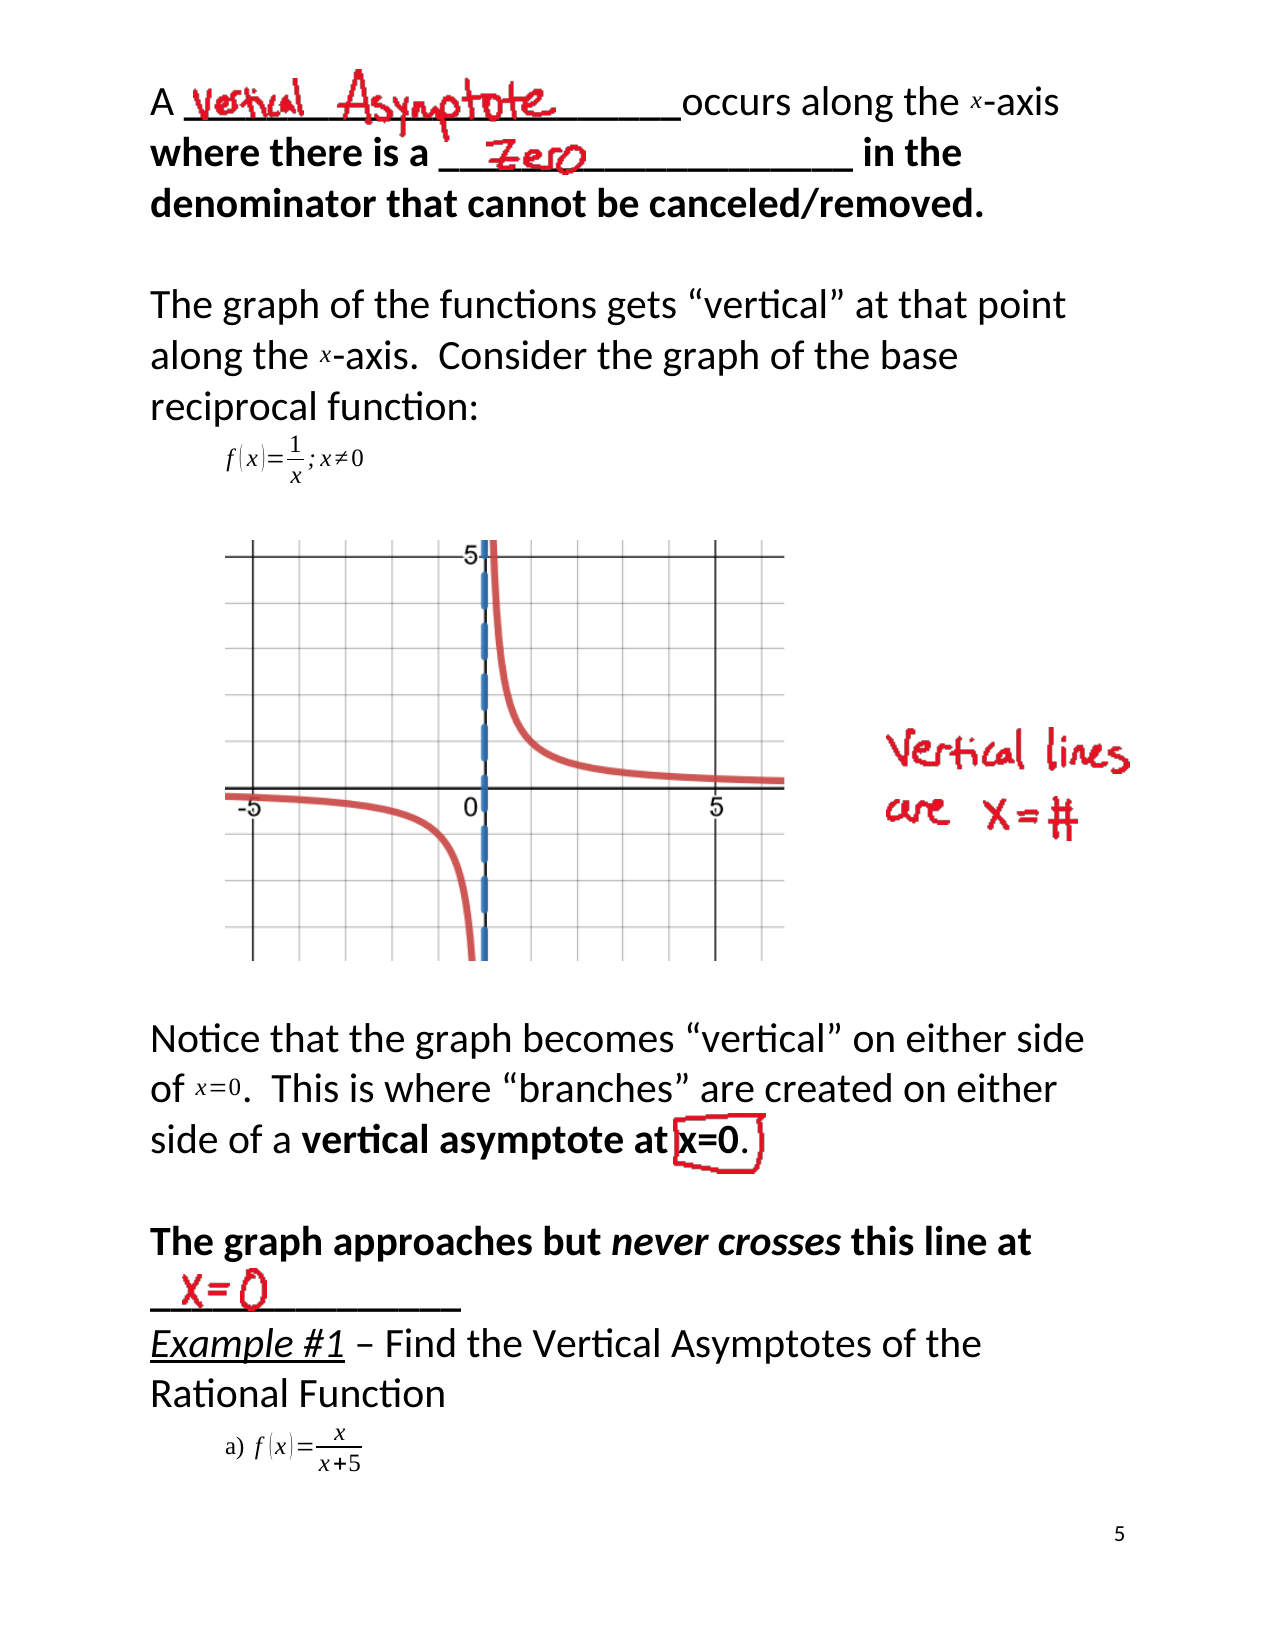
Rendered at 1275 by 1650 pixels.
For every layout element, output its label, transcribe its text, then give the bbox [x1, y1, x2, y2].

picture [886, 799, 950, 825]
picture [983, 796, 1078, 841]
picture [225, 540, 785, 961]
picture [182, 1274, 230, 1308]
picture [886, 727, 1130, 774]
text Example #1 – Find the Vertical Asymptotes of the Rational Function [150, 1317, 1125, 1418]
text Notice that the graph becomes “vertical” on either side of . This is where “branches” are created on either side of a vertical asymptote at x=0. [150, 1012, 1125, 1164]
text The graph of the functions gets “vertical” at that point along the -axis. Consider the graph of the base reciprocal function: [150, 278, 1125, 431]
picture [193, 78, 304, 120]
picture [240, 1268, 267, 1311]
picture [337, 69, 586, 175]
text The graph approaches but never crosses this line at _______________ [150, 1215, 1125, 1317]
text A ________________________occurs along the -axis where there is a ____________________ in the denominator that cannot be canceled/removed. [150, 75, 1125, 227]
picture [673, 1113, 766, 1174]
